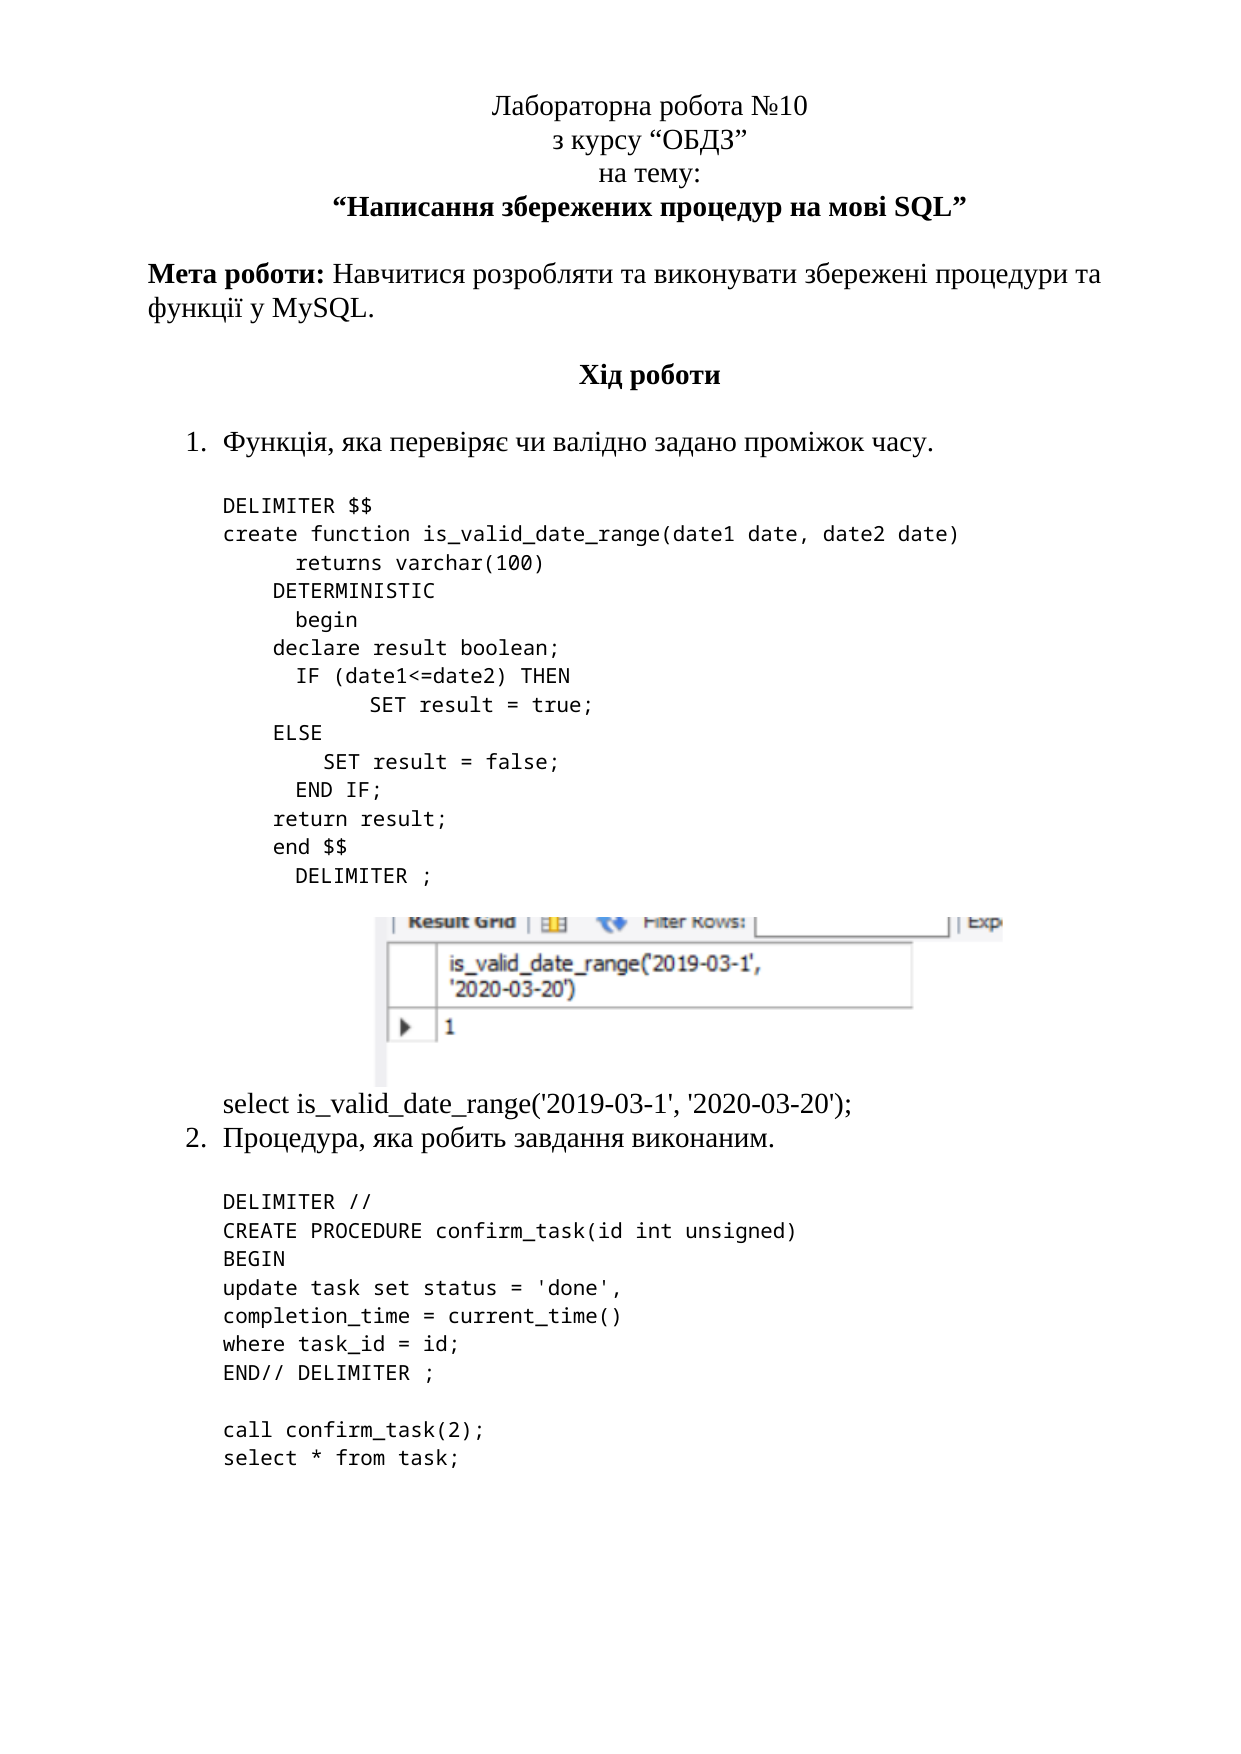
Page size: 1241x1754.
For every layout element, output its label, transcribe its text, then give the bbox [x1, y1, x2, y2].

text declare result boolean; [223, 633, 1152, 662]
text end $$ [223, 832, 1152, 861]
text “Написання збережених процедур на мові SQL” [148, 189, 1152, 223]
text DETERMINISTIC [223, 576, 1152, 605]
text Хід роботи [148, 357, 1152, 390]
text END// DELIMITER ; [223, 1358, 1152, 1386]
text END IF; [223, 775, 1152, 804]
list Процедура, яка робить завдання виконаним. [185, 1120, 1152, 1154]
text call confirm_task(2); [223, 1415, 1152, 1443]
text BEGIN [223, 1244, 1152, 1273]
text select * from task; [223, 1443, 1152, 1472]
text SET result = false; [223, 747, 1152, 775]
text IF (date1<=date2) THEN [223, 662, 1152, 690]
text ELSE [223, 718, 1152, 747]
list Функція, яка перевіряє чи валідно задано проміжок часу. [185, 424, 1152, 457]
text Лабораторна робота №10 [148, 88, 1152, 122]
text DELIMITER $$ [223, 491, 1152, 519]
text create function is_valid_date_range(date1 date, date2 date) [223, 519, 1152, 548]
text return result; [223, 804, 1152, 832]
text returns varchar(100) [223, 548, 1152, 576]
text CREATE PROCEDURE confirm_task(id int unsigned) [223, 1216, 1152, 1244]
text DELIMITER // [223, 1187, 1152, 1216]
text select is_valid_date_range('2019-03-1', '2020-03-20'); [223, 1087, 1152, 1120]
picture [371, 917, 1003, 1087]
text update task set status = 'done', [223, 1273, 1152, 1301]
text completion_time = current_time() [223, 1301, 1152, 1329]
text begin [223, 605, 1152, 633]
text DELIMITER ; [223, 861, 1152, 889]
text where task_id = id; [223, 1329, 1152, 1358]
text SET result = true; [223, 690, 1152, 718]
text Мета роботи: Навчитися розробляти та виконувати збережені процедури та функції у MySQL. [148, 256, 1152, 323]
text з курсу “ОБДЗ” [148, 122, 1152, 156]
text на тему: [148, 156, 1152, 189]
